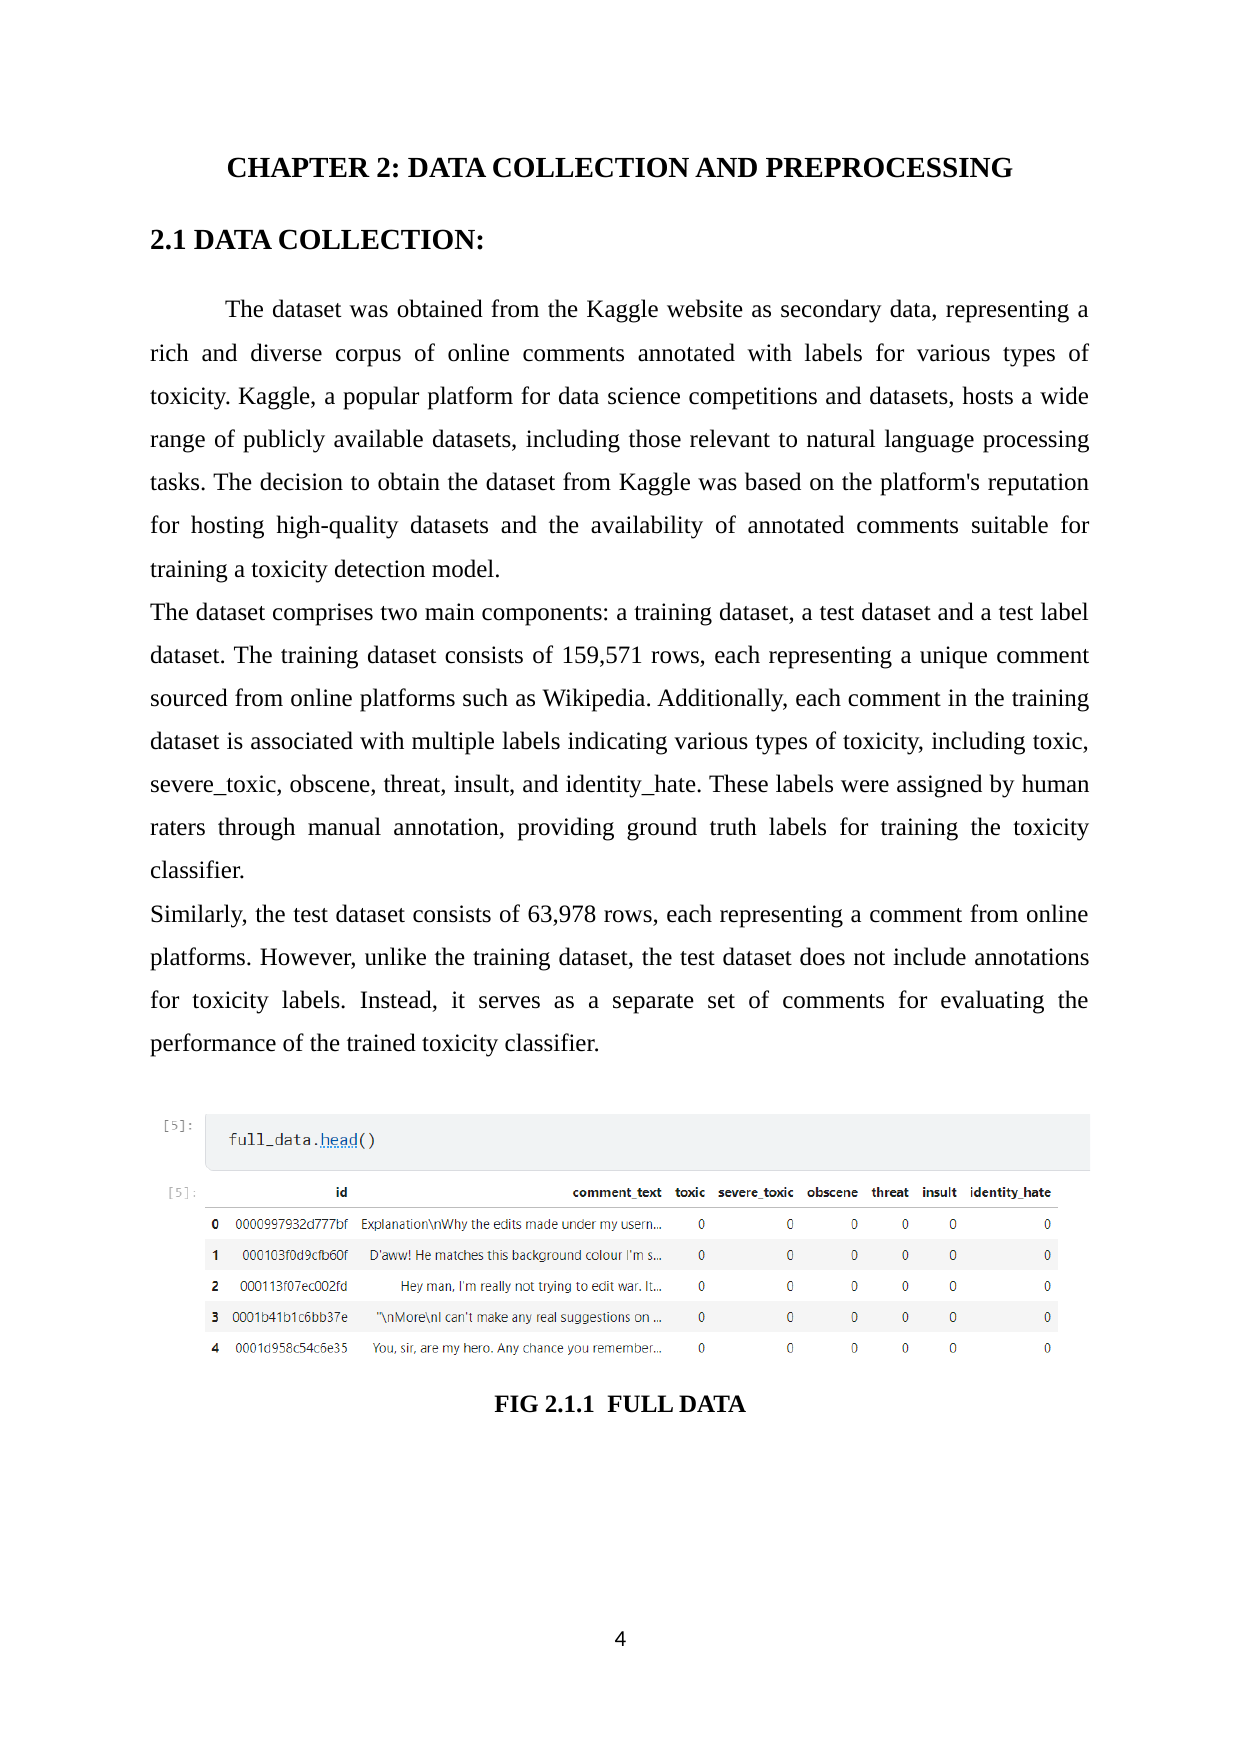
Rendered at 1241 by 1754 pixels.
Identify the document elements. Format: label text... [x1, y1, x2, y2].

text Similarly, the test dataset consists of 63,978 rows, each representing a comment from online platforms. However, unlike the training dataset, the test dataset does not include annotations for toxicity labels. Instead, it serves as a separate set of comments for evaluating the performance of the trained toxicity classifier. [150, 899, 1090, 1057]
list CHAPTER 2: DATA COLLECTION AND PREPROCESSING [150, 150, 1090, 183]
picture [150, 1114, 1091, 1376]
text The dataset was obtained from the Kaggle website as secondary data, representing a rich and diverse corpus of online comments annotated with labels for various types of toxicity. Kaggle, a popular platform for data science competitions and datasets, hosts a wide range of publicly available datasets, including those relevant to natural language processing tasks. The decision to obtain the dataset from Kaggle was based on the platform's reputation for hosting high-quality datasets and the availability of annotated comments suitable for training a toxicity detection model. [150, 294, 1090, 582]
text 2.1 DATA COLLECTION: [150, 222, 1090, 256]
text The dataset comprises two main components: a training dataset, a test dataset and a test label dataset. The training dataset consists of 159,571 rows, each representing a unique comment sourced from online platforms such as Wikipedia. Additionally, each comment in the training dataset is associated with multiple labels indicating various types of toxicity, including toxic, severe_toxic, obscene, threat, insult, and identity_hate. These labels were assigned by human raters through manual annotation, providing ground truth labels for training the toxicity classifier. [150, 597, 1090, 884]
text FIG 2.1.1 FULL DATA [150, 1389, 1090, 1418]
